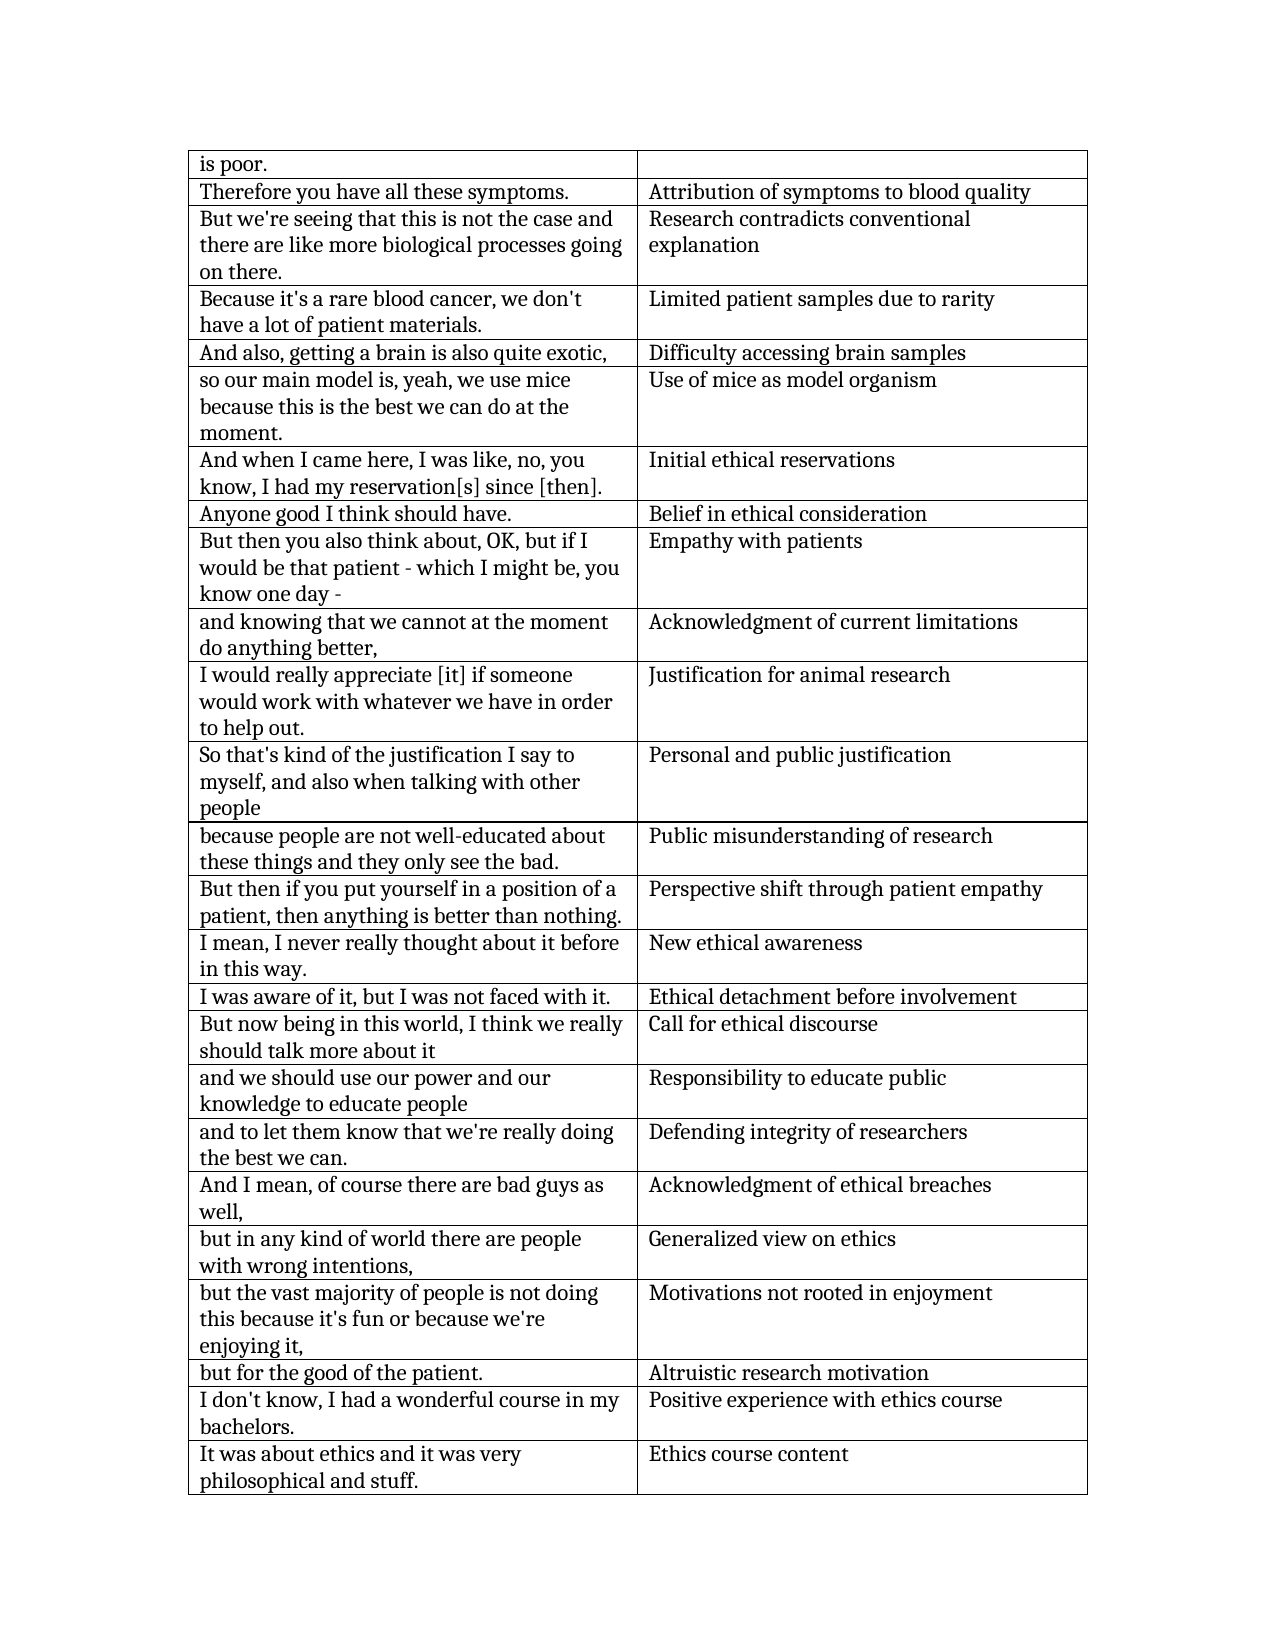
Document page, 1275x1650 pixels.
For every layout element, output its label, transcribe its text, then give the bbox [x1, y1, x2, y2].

table_cell Limited patient samples due to rarity [638, 286, 1087, 339]
table_cell Attribution of symptoms to blood quality [638, 179, 1087, 205]
table_cell I would really appreciate [it] if someone would work with whatever we have in order to help out. [189, 662, 637, 741]
table_cell Initial ethical reservations [638, 447, 1087, 500]
table_cell so our main model is, yeah, we use mice because this is the best we can do at the moment. [189, 367, 637, 446]
table_cell But then if you put yourself in a position of a patient, then anything is better than nothing. [189, 876, 637, 929]
table_cell Positive experience with ethics course [638, 1387, 1087, 1440]
table_cell New ethical awareness [638, 930, 1087, 983]
table_cell but in any kind of world there are people with wrong intentions, [189, 1226, 637, 1279]
table_cell But then you also think about, OK, but if I would be that patient - which I might be, you know one day - [189, 528, 637, 607]
table_cell but for the good of the patient. [189, 1360, 637, 1386]
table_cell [638, 151, 1087, 177]
table_cell Empathy with patients [638, 528, 1087, 607]
table_cell Therefore you have all these symptoms. [189, 179, 637, 205]
table_cell Research contradicts conventional explanation [638, 206, 1087, 285]
table_cell Use of mice as model organism [638, 367, 1087, 446]
table_cell Difficulty accessing brain samples [638, 340, 1087, 366]
table_cell and to let them know that we're really doing the best we can. [189, 1119, 637, 1171]
table_cell So that's kind of the justification I say to myself, and also when talking with other people [189, 742, 637, 821]
table_cell But we're seeing that this is not the case and there are like more biological processes going on there. [189, 206, 637, 285]
table_cell But now being in this world, I think we really should talk more about it [189, 1011, 637, 1064]
table_cell Belief in ethical consideration [638, 501, 1087, 527]
table_cell Perspective shift through patient empathy [638, 876, 1087, 929]
table_cell Altruistic research motivation [638, 1360, 1087, 1386]
table_cell Generalized view on ethics [638, 1226, 1087, 1279]
table_cell Ethics course content [638, 1441, 1087, 1494]
table_cell Motivations not rooted in enjoyment [638, 1280, 1087, 1359]
table_cell And when I came here, I was like, no, you know, I had my reservation[s] since [then]. [189, 447, 637, 500]
table_cell Public misunderstanding of research [638, 823, 1087, 875]
table_cell I don't know, I had a wonderful course in my bachelors. [189, 1387, 637, 1440]
table_cell but the vast majority of people is not doing this because it's fun or because we're enjoying it, [189, 1280, 637, 1359]
table_cell And also, getting a brain is also quite exotic, [189, 340, 637, 366]
table_cell It was about ethics and it was very philosophical and stuff. [189, 1441, 637, 1494]
table_cell I was aware of it, but I was not faced with it. [189, 984, 637, 1010]
table_cell because people are not well-educated about these things and they only see the bad. [189, 823, 637, 875]
table_cell Defending integrity of researchers [638, 1119, 1087, 1171]
table_cell Personal and public justification [638, 742, 1087, 821]
table_cell and knowing that we cannot at the moment do anything better, [189, 609, 637, 661]
table_cell Acknowledgment of ethical breaches [638, 1172, 1087, 1225]
table_cell and we should use our power and our knowledge to educate people [189, 1065, 637, 1117]
table_cell Anyone good I think should have. [189, 501, 637, 527]
table_cell Call for ethical discourse [638, 1011, 1087, 1064]
table_cell Responsibility to educate public [638, 1065, 1087, 1117]
table_cell Acknowledgment of current limitations [638, 609, 1087, 661]
table_cell Because it's a rare blood cancer, we don't have a lot of patient materials. [189, 286, 637, 339]
table_cell And I mean, of course there are bad guys as well, [189, 1172, 637, 1225]
table_cell I mean, I never really thought about it before in this way. [189, 930, 637, 983]
table_cell Ethical detachment before involvement [638, 984, 1087, 1010]
table_cell Justification for animal research [638, 662, 1087, 741]
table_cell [189, 151, 637, 177]
